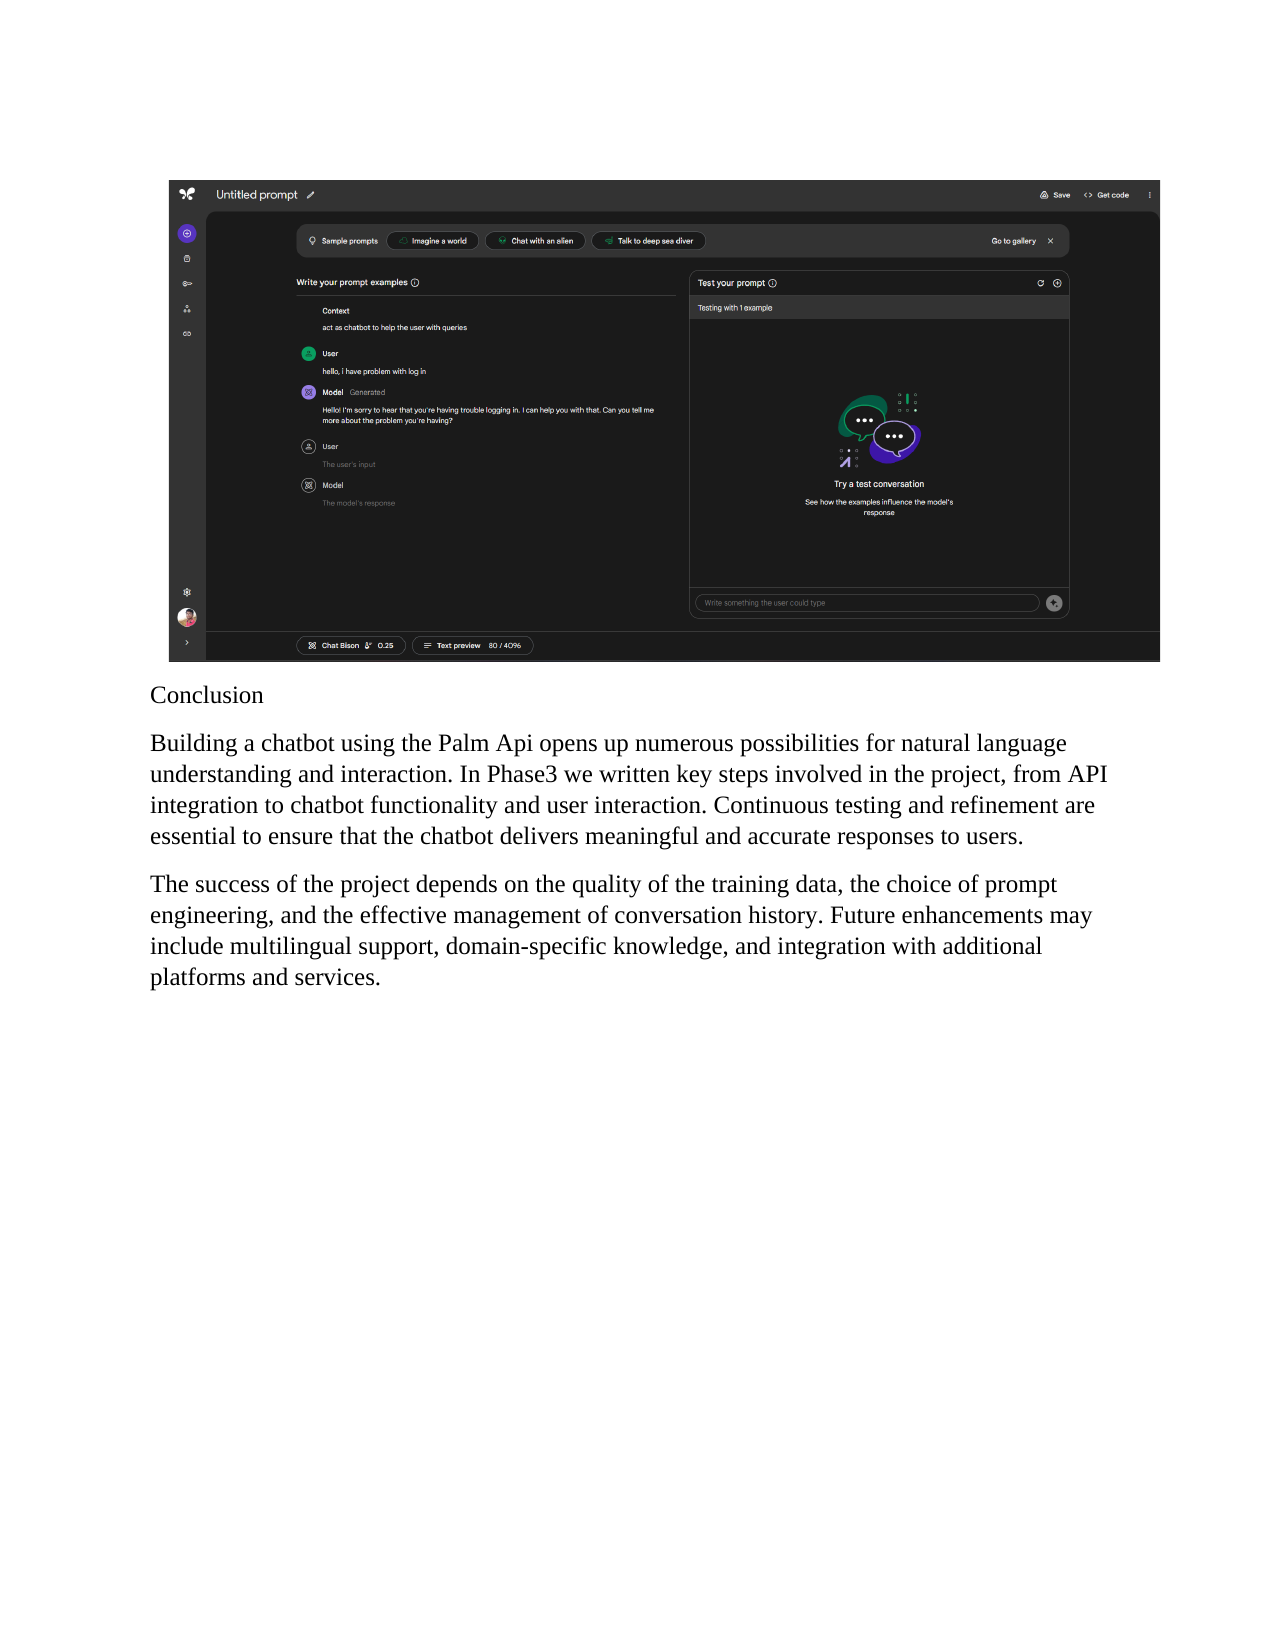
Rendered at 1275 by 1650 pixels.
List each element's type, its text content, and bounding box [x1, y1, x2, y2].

text Conclusion [150, 680, 1125, 709]
text Building a chatbot using the Palm Api opens up numerous possibilities for natural language understanding and interaction. In Phase3 we written key steps involved in the project, from API integration to chatbot functionality and user interaction. Continuous testing and refinement are essential to ensure that the chatbot delivers meaningful and accurate responses to users. [150, 728, 1125, 850]
text The success of the project depends on the quality of the training data, the choice of prompt engineering, and the effective management of conversation history. Future enhancements may include multilingual support, domain-specific knowledge, and integration with additional platforms and services. [150, 869, 1125, 991]
